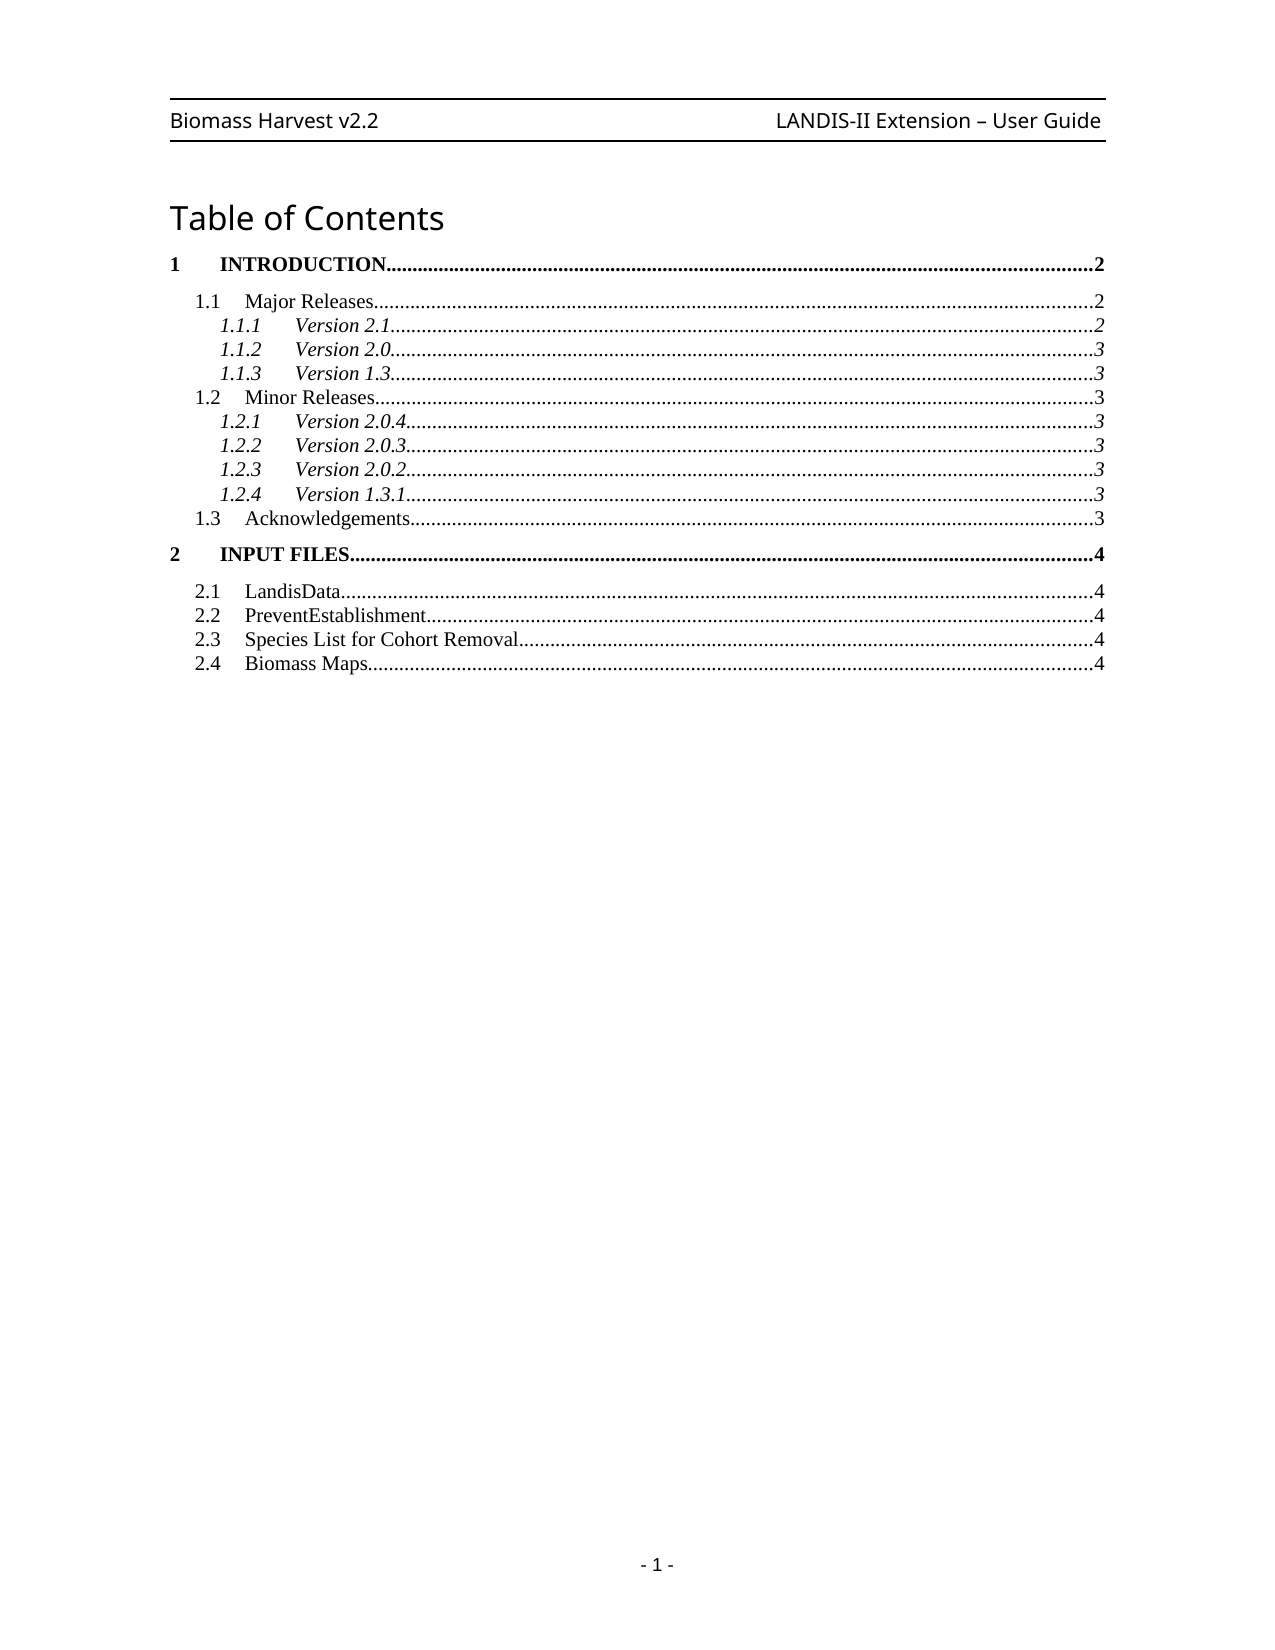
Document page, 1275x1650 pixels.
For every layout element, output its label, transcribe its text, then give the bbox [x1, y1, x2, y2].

text 1.1.2 Version 2.0 3 [219, 337, 1106, 361]
text 2.2 PreventEstablishment 4 [194, 603, 1106, 627]
text 1.2.3 Version 2.0.2 3 [219, 457, 1106, 481]
text 1.2 Minor Releases 3 [194, 385, 1106, 409]
text 1.2.2 Version 2.0.3 3 [219, 433, 1106, 457]
text 1 Introduction 2 [169, 252, 1106, 276]
text 2.3 Species List for Cohort Removal 4 [194, 627, 1106, 651]
text 1.1.3 Version 1.3 3 [219, 361, 1106, 385]
text 2.1 LandisData 4 [194, 579, 1106, 603]
text 1.1 Major Releases 2 [194, 289, 1106, 313]
subtitle Table of Contents [169, 194, 1106, 240]
text 1.2.4 Version 1.3.1 3 [219, 481, 1106, 506]
text 1.3 Acknowledgements 3 [194, 506, 1106, 529]
text 1.1.1 Version 2.1 2 [219, 313, 1106, 337]
text 2.4 Biomass Maps 4 [194, 651, 1106, 675]
text 1.2.1 Version 2.0.4 3 [219, 409, 1106, 433]
text 2 Input Files 4 [169, 542, 1106, 566]
